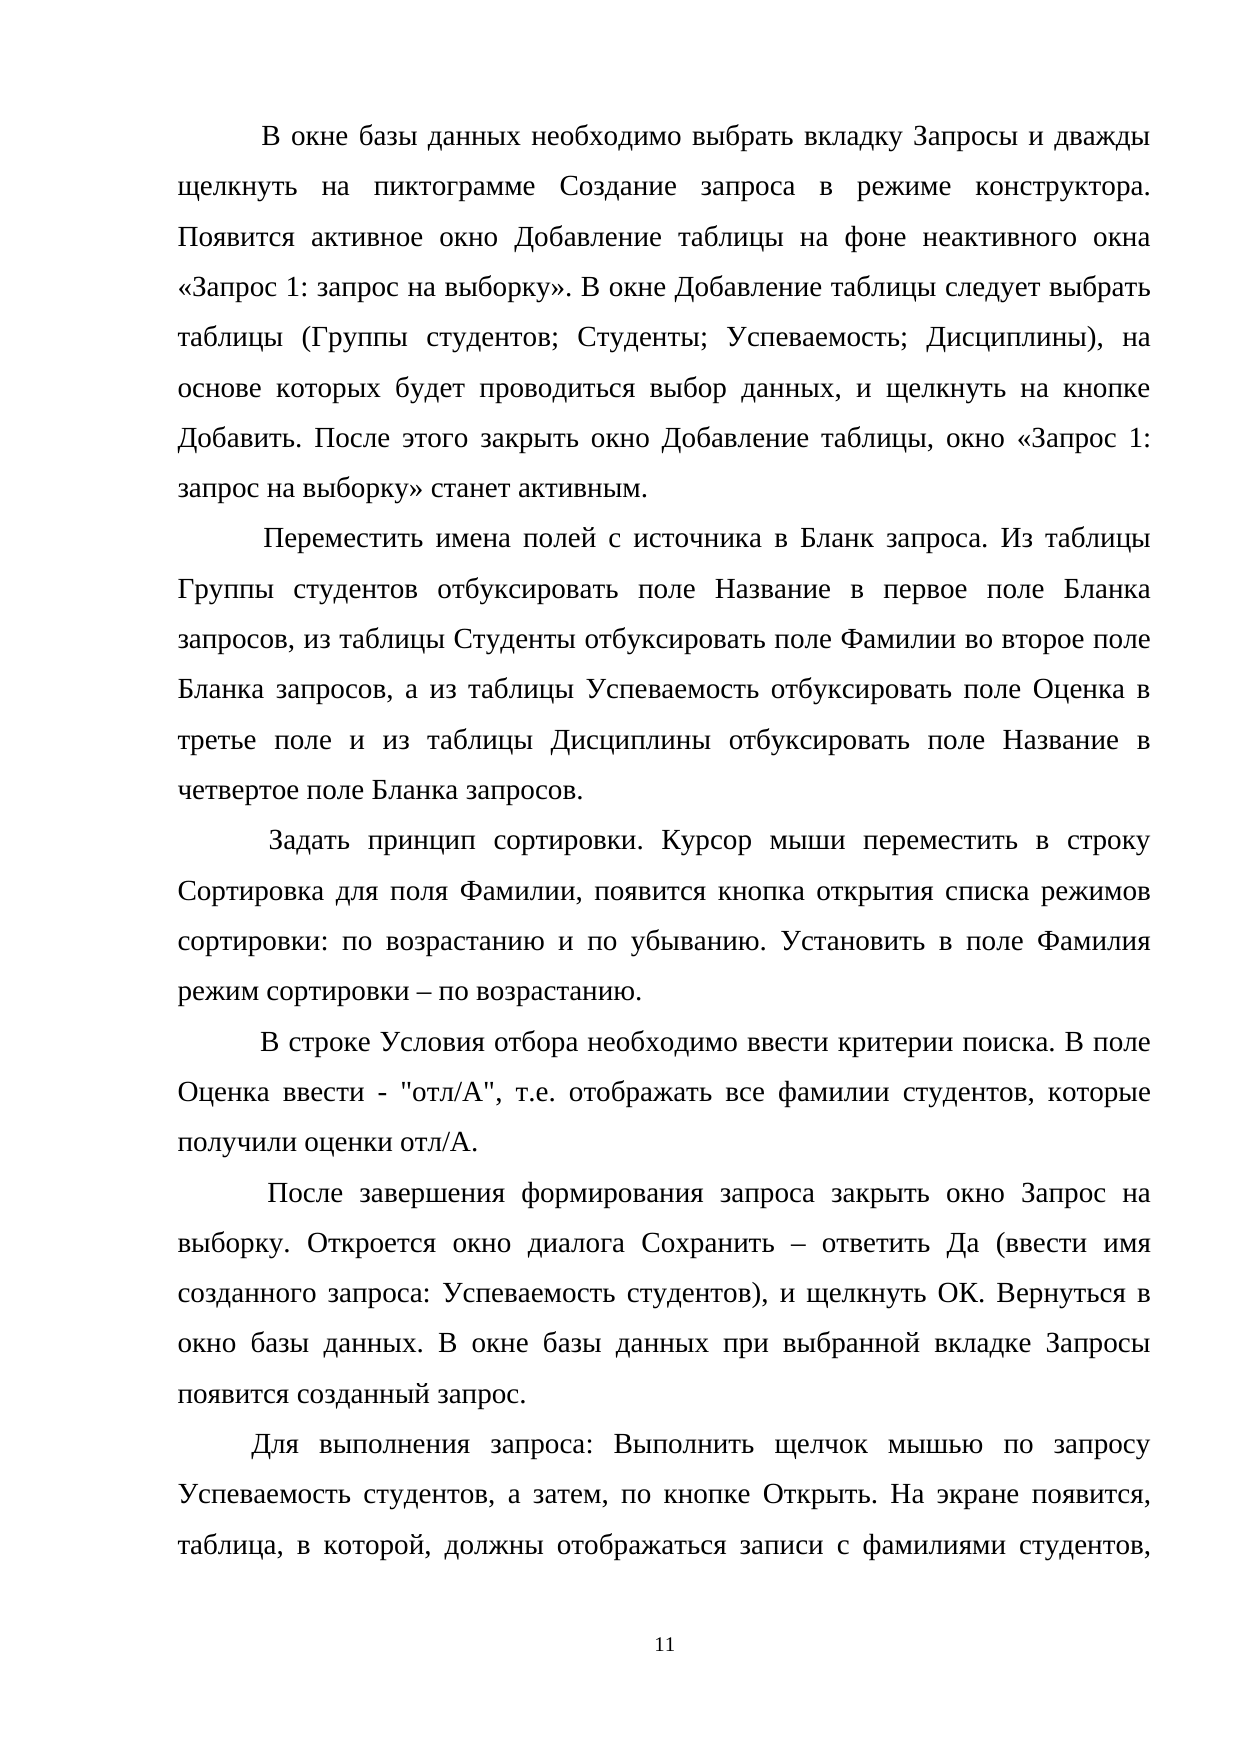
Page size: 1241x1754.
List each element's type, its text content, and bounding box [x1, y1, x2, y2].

text В окне базы данных необходимо выбрать вкладку Запросы и дважды щелкнуть на пиктограмме Создание запроса в режиме конструктора. Появится активное окно Добавление таблицы на фоне неактивного окна «Запрос 1: запрос на выборку». В окне Добавление таблицы следует выбрать таблицы (Группы студентов; Студенты; Успеваемость; Дисциплины), на основе которых будет проводиться выбор данных, и щелкнуть на кнопке Добавить. После этого закрыть окно Добавление таблицы, окно «Запрос 1: запрос на выборку» станет активным. [177, 118, 1152, 504]
text В строке Условия отбора необходимо ввести критерии поиска. В поле Оценка ввести - "отл/A", т.е. отображать все фамилии студентов, которые получили оценки отл/A. [177, 1024, 1152, 1158]
text Переместить имена полей с источника в Бланк запроса. Из таблицы Группы студентов отбуксировать поле Название в первое поле Бланка запросов, из таблицы Студенты отбуксировать поле Фамилии во второе поле Бланка запросов, а из таблицы Успеваемость отбуксировать поле Оценка в третье поле и из таблицы Дисциплины отбуксировать поле Название в четвертое поле Бланка запросов. [177, 521, 1152, 806]
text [177, 1426, 1152, 1560]
text После завершения формирования запроса закрыть окно Запрос на выборку. Откроется окно диалога Сохранить – ответить Да (ввести имя созданного запроса: Успеваемость студентов), и щелкнуть ОК. Вернуться в окно базы данных. В окне базы данных при выбранной вкладке Запросы появится созданный запрос. [177, 1175, 1152, 1409]
text Задать принцип сортировки. Курсор мыши переместить в строку Сортировка для поля Фамилии, появится кнопка открытия списка режимов сортировки: по возрастанию и по убыванию. Установить в поле Фамилия режим сортировки – по возрастанию. [177, 822, 1152, 1007]
